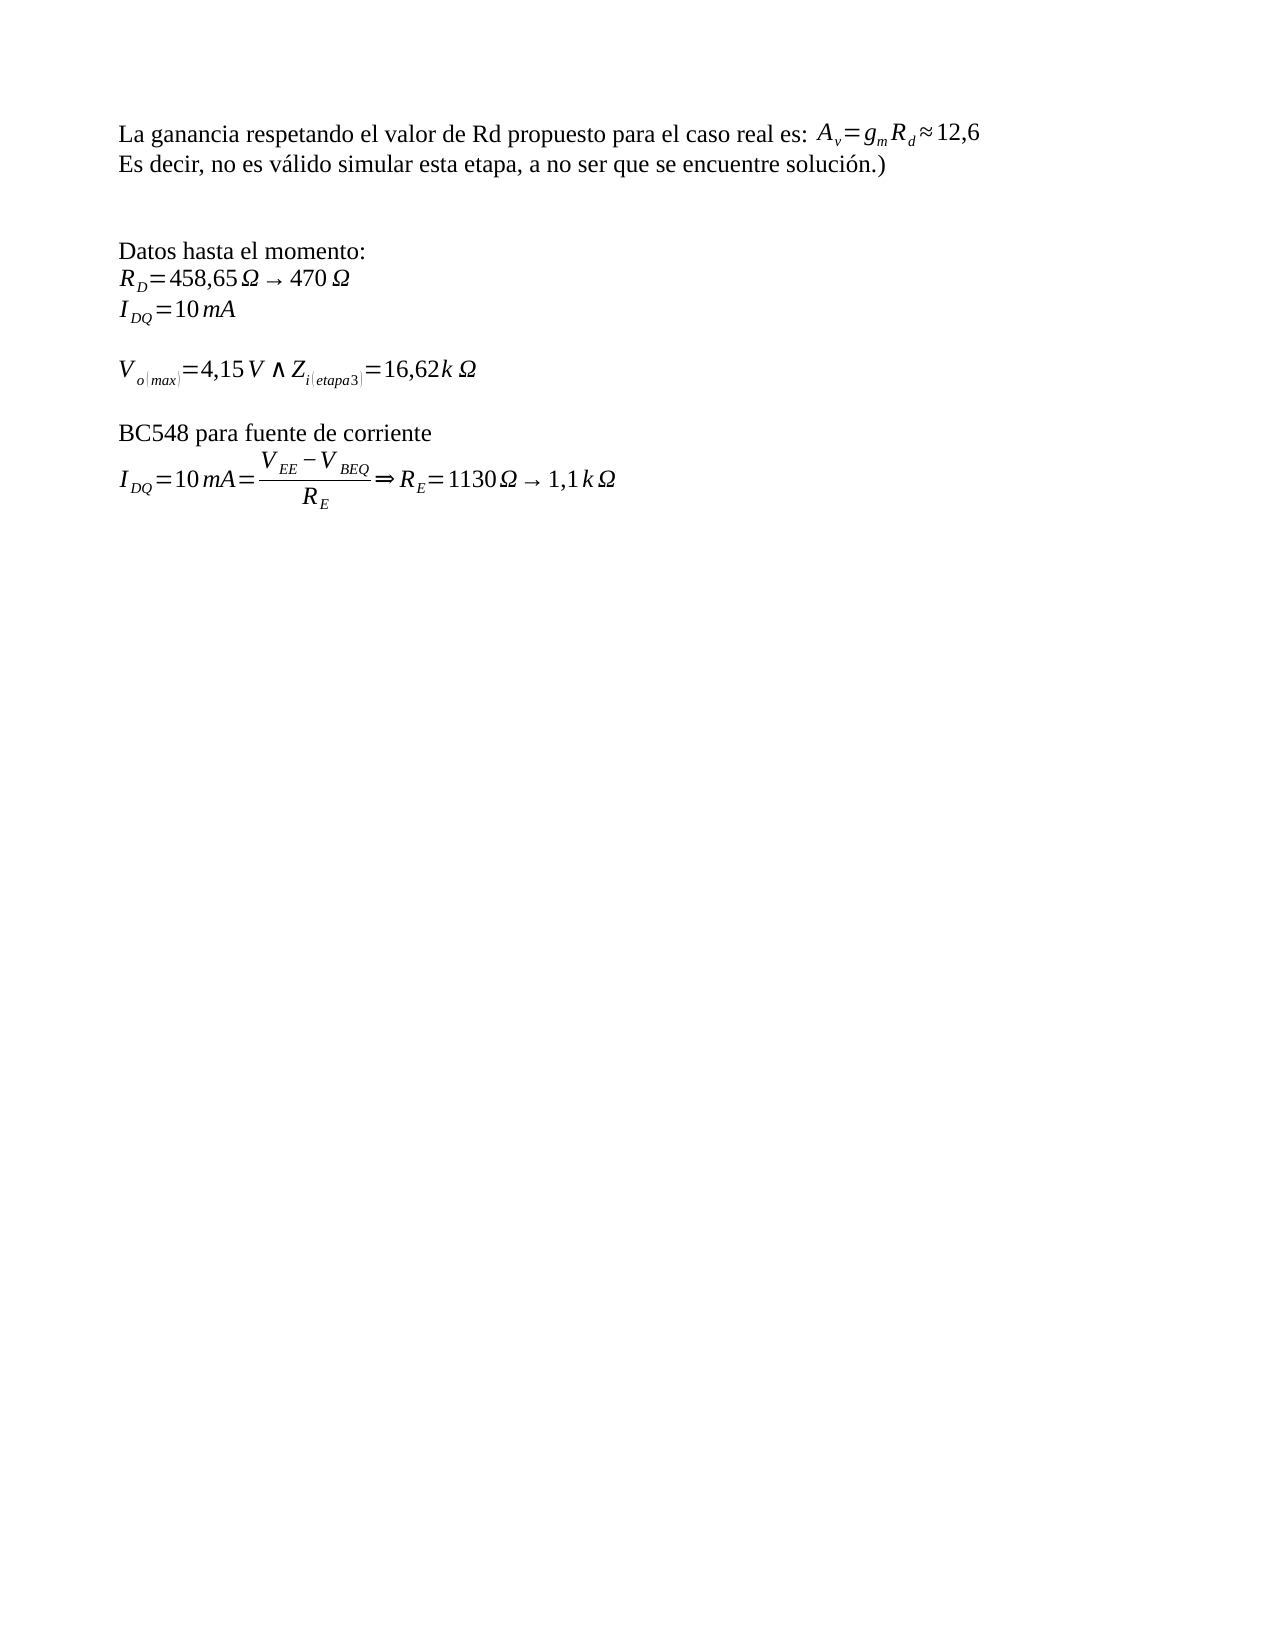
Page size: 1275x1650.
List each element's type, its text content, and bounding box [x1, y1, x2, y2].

text Datos hasta el momento: [118, 236, 1157, 264]
text BC548 para fuente de corriente [118, 418, 1157, 447]
text La ganancia respetando el valor de Rd propuesto para el caso real es: [118, 118, 1157, 149]
text Es decir, no es válido simular esta etapa, a no ser que se encuentre solución.) [118, 149, 1157, 178]
